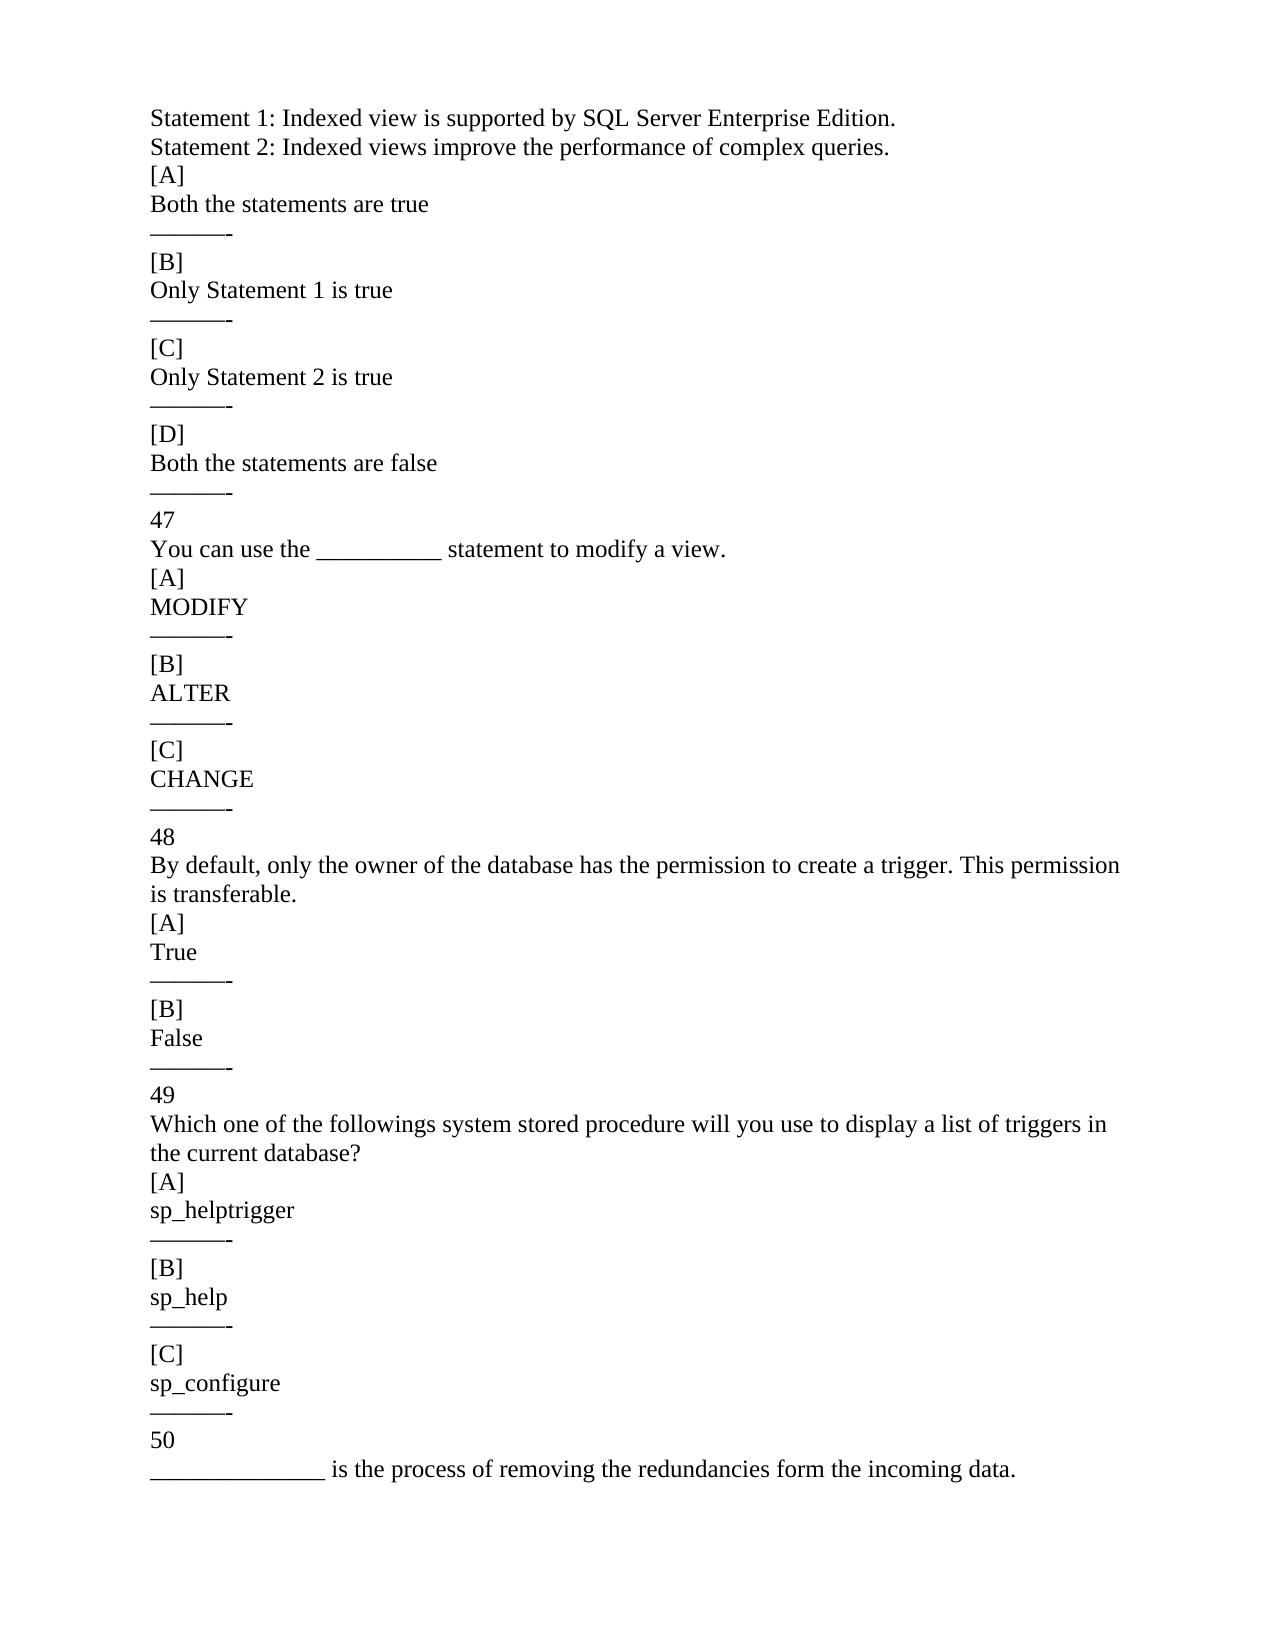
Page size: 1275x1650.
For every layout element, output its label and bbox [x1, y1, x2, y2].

text [150, 103, 1125, 1483]
